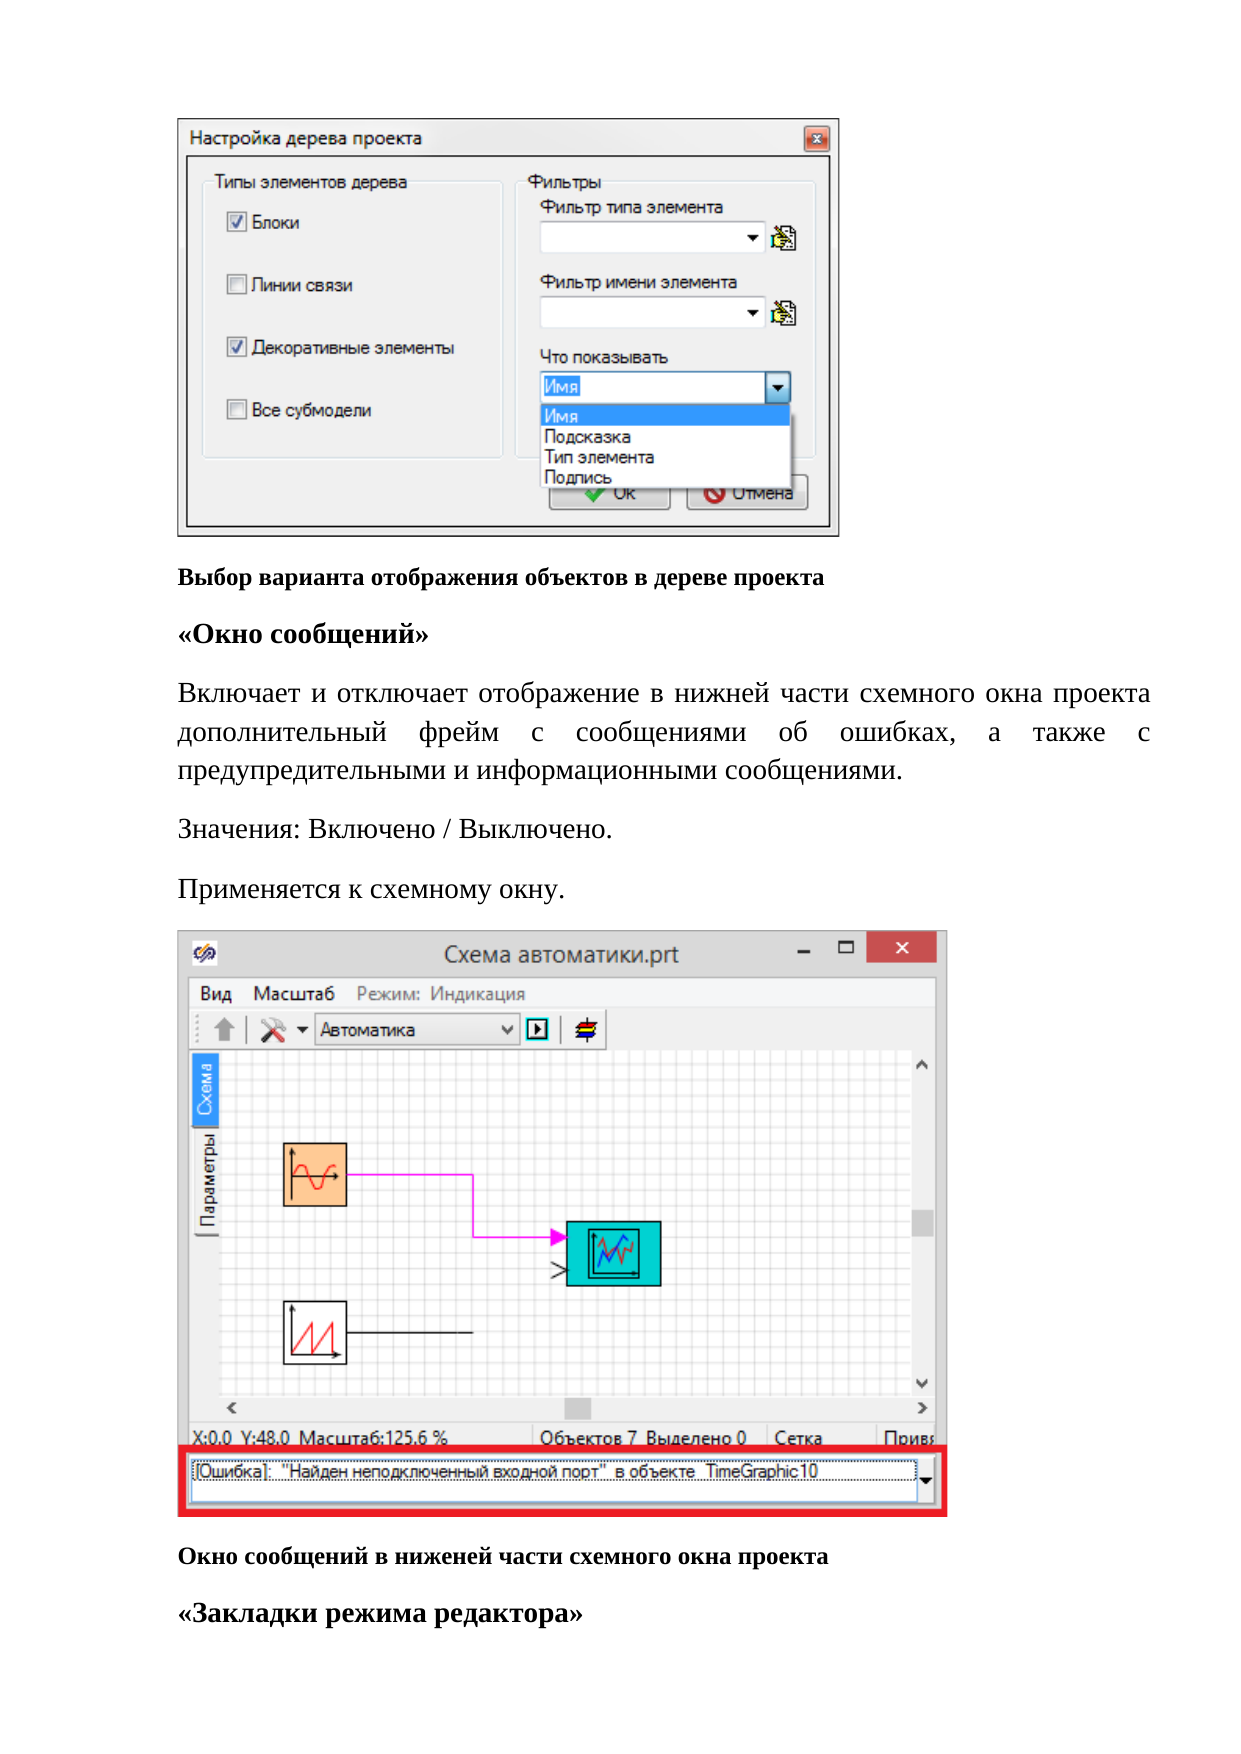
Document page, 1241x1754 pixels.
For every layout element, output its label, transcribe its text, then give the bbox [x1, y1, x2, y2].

picture [177, 118, 840, 537]
text Окно сообщений в ниженей части схемного окна проекта [177, 1541, 1152, 1570]
text Выбор варианта отображения объектов в дереве проекта [177, 562, 1152, 591]
text «Окно сообщений» [177, 616, 1152, 649]
text «Закладки режима редактора» [177, 1595, 1152, 1629]
text Применяется к схемному окну. [177, 871, 1152, 904]
picture [177, 930, 948, 1517]
text Включает и отключает отображение в нижней части схемного окна проекта дополнительный фрейм с сообщениями об ошибках, а также с предупредительными и информационными сообщениями. [177, 675, 1152, 786]
text Значения: Включено / Выключено. [177, 812, 1152, 845]
